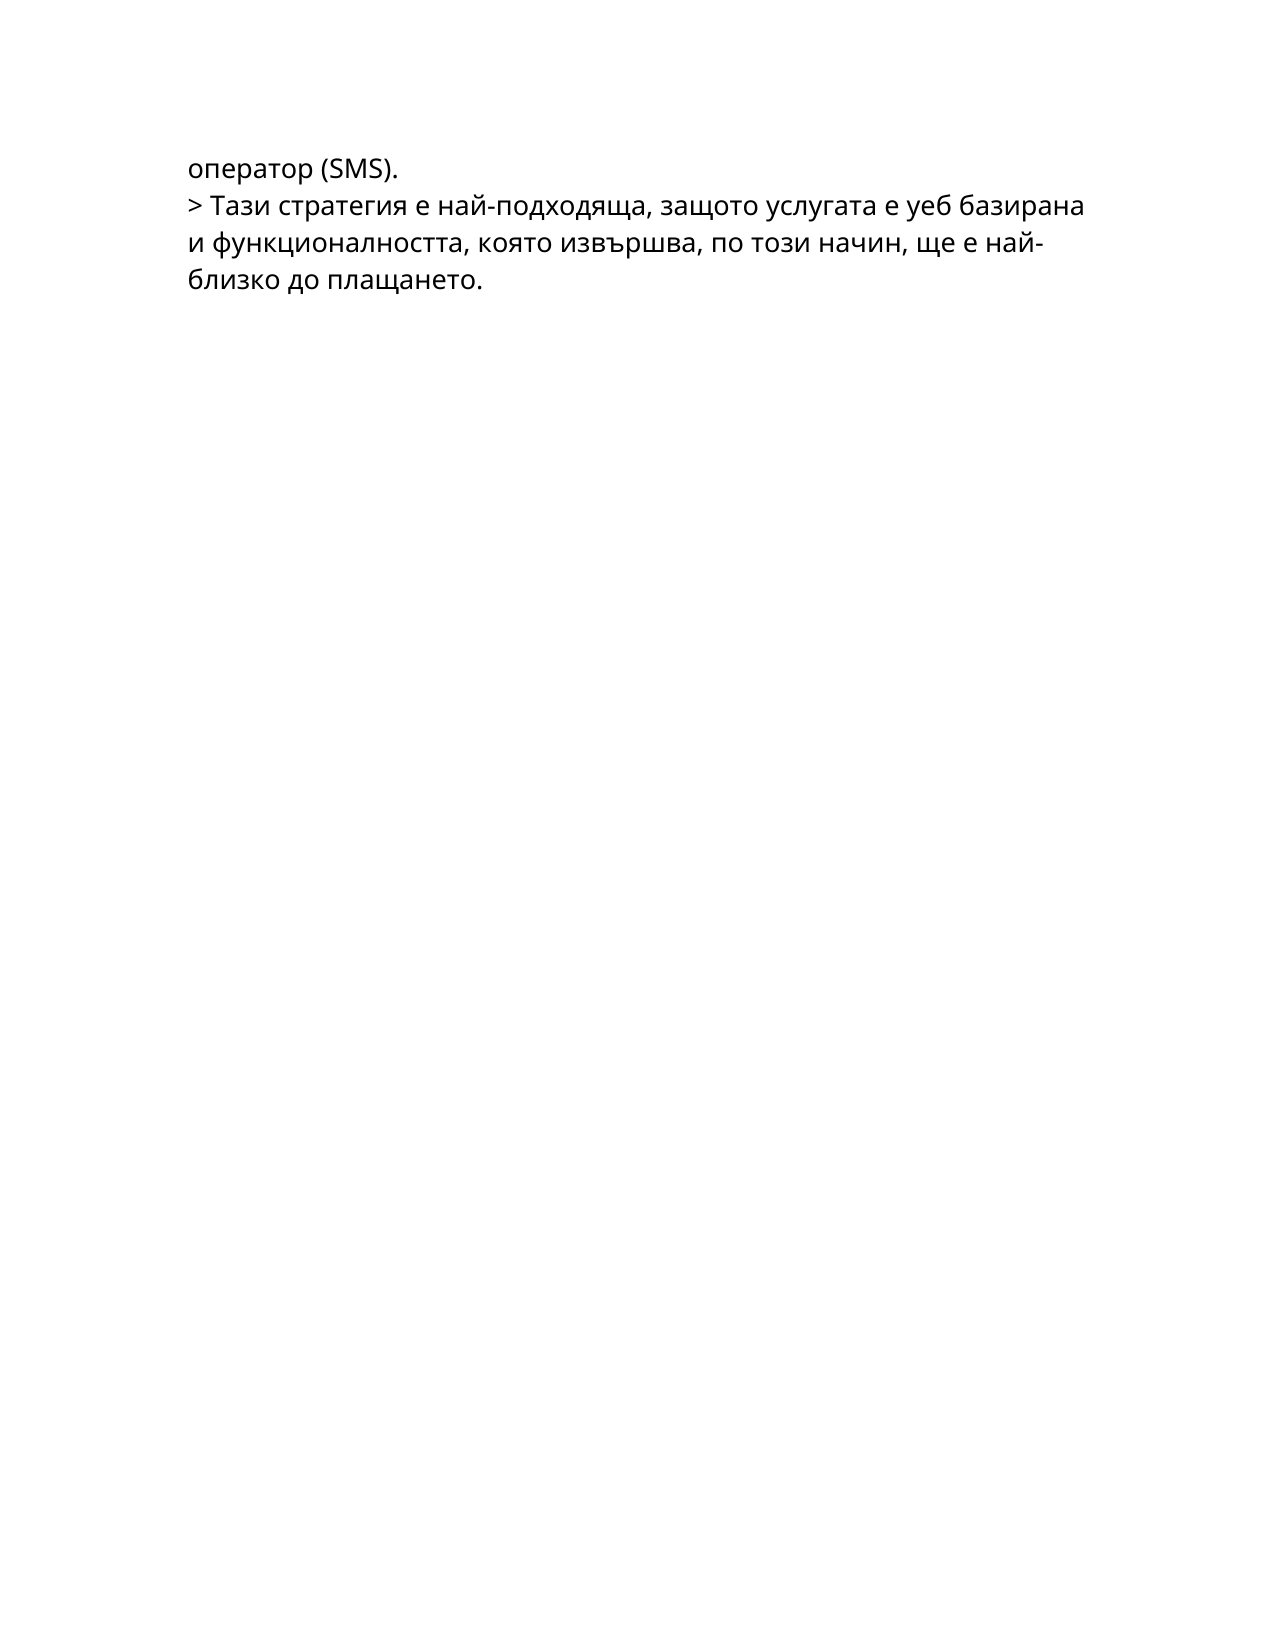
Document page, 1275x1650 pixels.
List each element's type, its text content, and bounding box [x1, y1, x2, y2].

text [187, 150, 1087, 187]
text > Тази стратегия е най-подходяща, защото услугата е уеб базирана и функционалността, която извършва, по този начин, ще е най-близко до плащането. [187, 187, 1087, 297]
